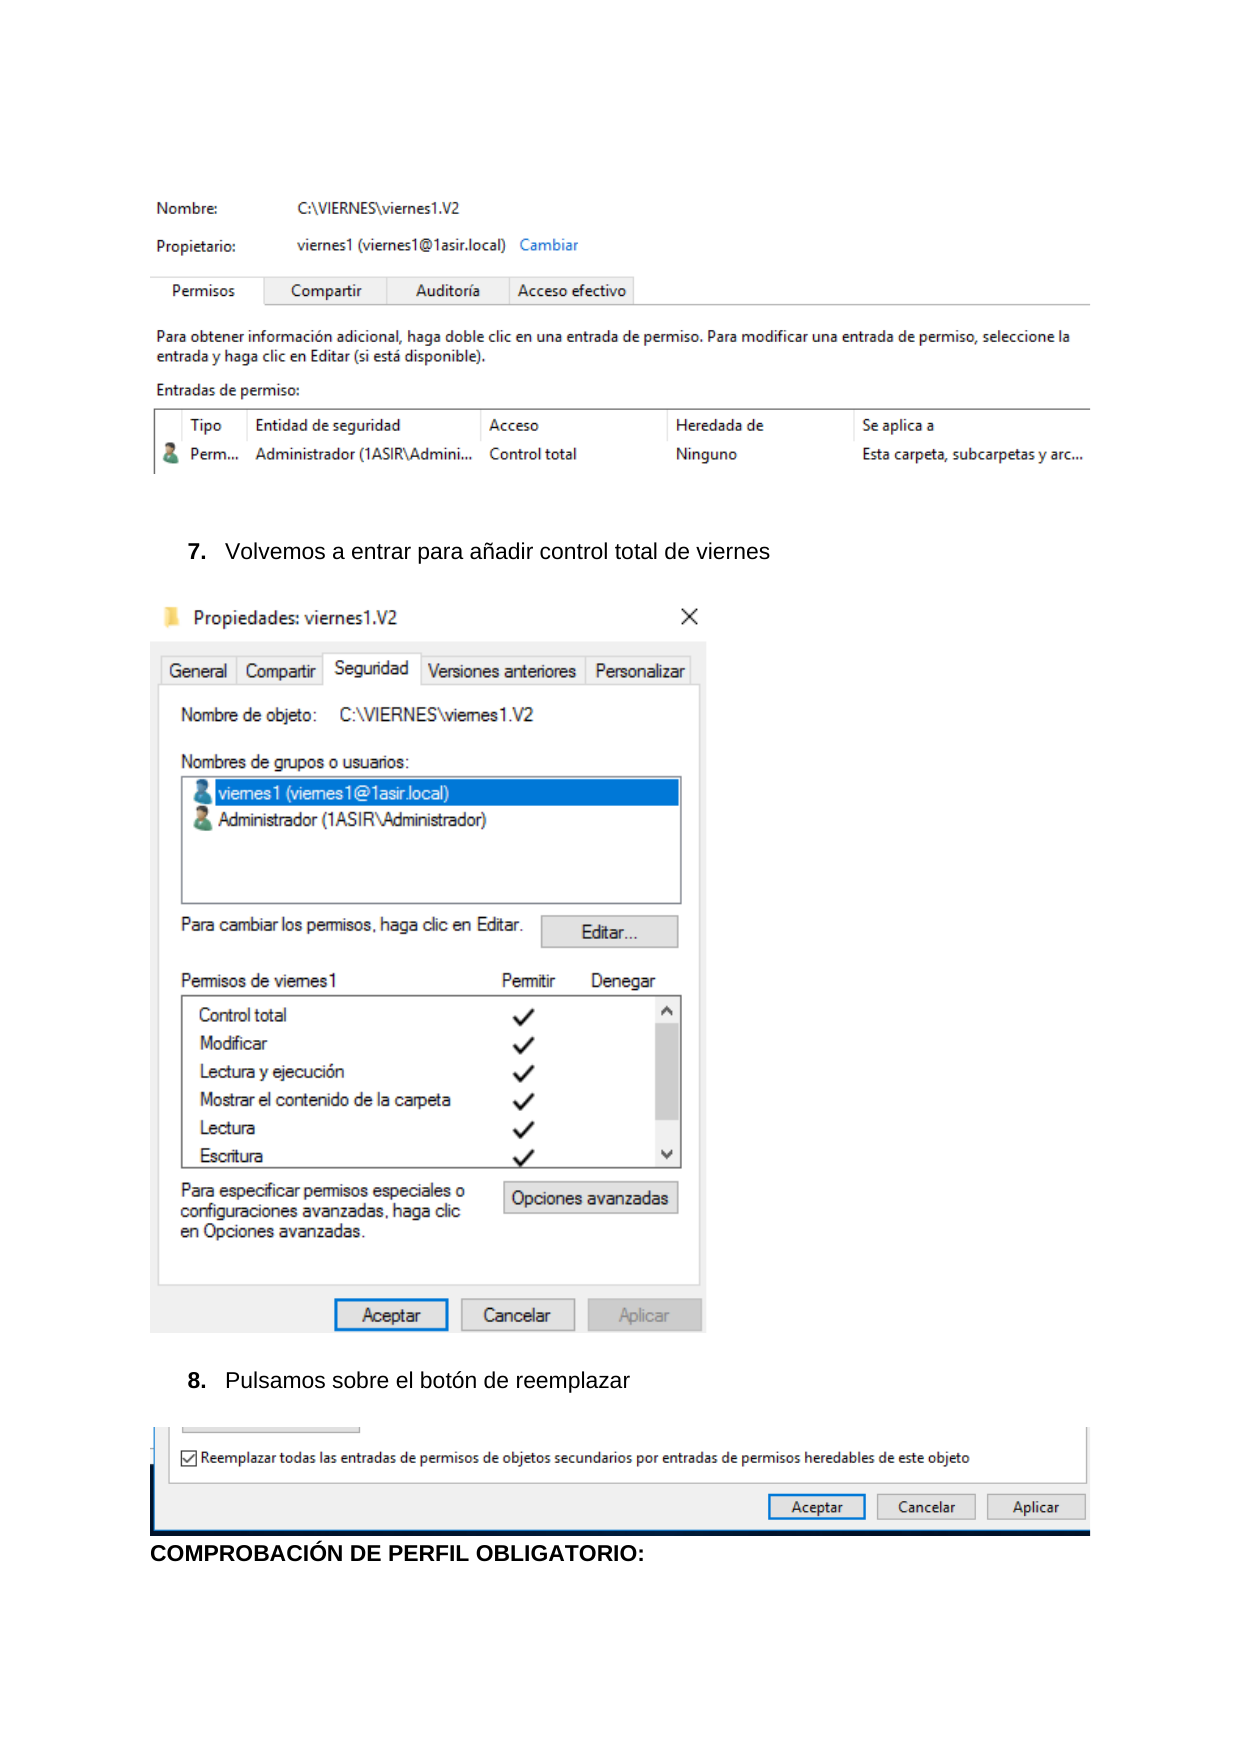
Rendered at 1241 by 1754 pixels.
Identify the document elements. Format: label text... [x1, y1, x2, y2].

picture [150, 180, 1091, 474]
list Volvemos a entrar para añadir control total de viernes [187, 538, 1090, 564]
picture [150, 1427, 1091, 1536]
list Pulsamos sobre el botón de reemplazar [187, 1367, 1090, 1393]
text COMPROBACIÓN DE PERFIL OBLIGATORIO: [150, 1540, 1090, 1566]
picture [150, 598, 707, 1333]
